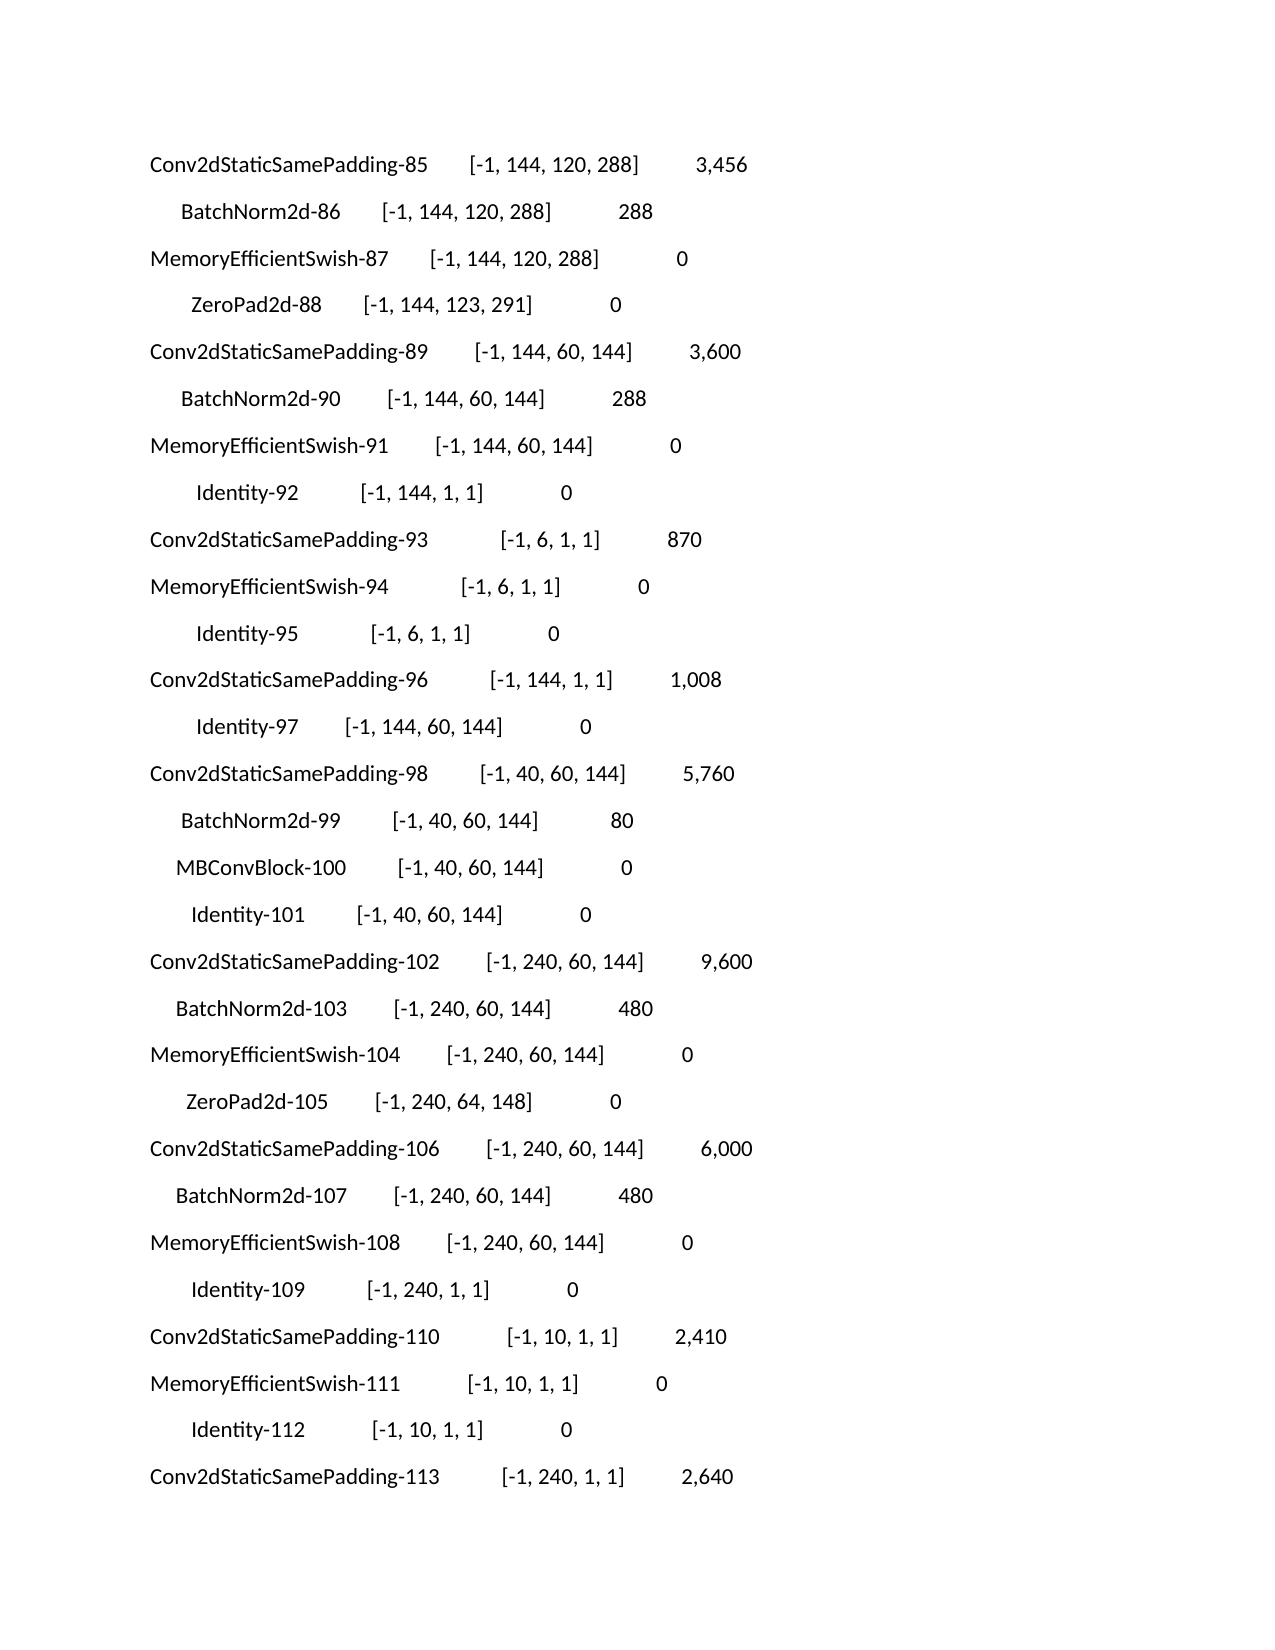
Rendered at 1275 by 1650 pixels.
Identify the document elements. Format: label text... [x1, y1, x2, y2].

text MemoryEfficientSwish-91 [-1, 144, 60, 144] 0 [150, 431, 1125, 459]
text Conv2dStaticSamePadding-85 [-1, 144, 120, 288] 3,456 [150, 150, 1125, 178]
text Conv2dStaticSamePadding-102 [-1, 240, 60, 144] 9,600 [150, 947, 1125, 975]
text BatchNorm2d-103 [-1, 240, 60, 144] 480 [150, 994, 1125, 1022]
text MemoryEfficientSwish-87 [-1, 144, 120, 288] 0 [150, 244, 1125, 272]
text Conv2dStaticSamePadding-106 [-1, 240, 60, 144] 6,000 [150, 1134, 1125, 1162]
text ZeroPad2d-88 [-1, 144, 123, 291] 0 [150, 291, 1125, 319]
text Conv2dStaticSamePadding-113 [-1, 240, 1, 1] 2,640 [150, 1462, 1125, 1491]
text BatchNorm2d-86 [-1, 144, 120, 288] 288 [150, 197, 1125, 225]
text BatchNorm2d-99 [-1, 40, 60, 144] 80 [150, 806, 1125, 834]
text MemoryEfficientSwish-111 [-1, 10, 1, 1] 0 [150, 1369, 1125, 1397]
text Conv2dStaticSamePadding-89 [-1, 144, 60, 144] 3,600 [150, 337, 1125, 366]
text ZeroPad2d-105 [-1, 240, 64, 148] 0 [150, 1087, 1125, 1116]
text MemoryEfficientSwish-104 [-1, 240, 60, 144] 0 [150, 1041, 1125, 1069]
text Identity-112 [-1, 10, 1, 1] 0 [150, 1416, 1125, 1444]
text BatchNorm2d-107 [-1, 240, 60, 144] 480 [150, 1181, 1125, 1209]
text BatchNorm2d-90 [-1, 144, 60, 144] 288 [150, 384, 1125, 412]
text Identity-109 [-1, 240, 1, 1] 0 [150, 1275, 1125, 1303]
text MemoryEfficientSwish-108 [-1, 240, 60, 144] 0 [150, 1228, 1125, 1256]
text Conv2dStaticSamePadding-110 [-1, 10, 1, 1] 2,410 [150, 1322, 1125, 1350]
text Conv2dStaticSamePadding-93 [-1, 6, 1, 1] 870 [150, 525, 1125, 553]
text Identity-95 [-1, 6, 1, 1] 0 [150, 619, 1125, 647]
text Identity-92 [-1, 144, 1, 1] 0 [150, 478, 1125, 506]
text MBConvBlock-100 [-1, 40, 60, 144] 0 [150, 853, 1125, 881]
text Identity-101 [-1, 40, 60, 144] 0 [150, 900, 1125, 928]
text MemoryEfficientSwish-94 [-1, 6, 1, 1] 0 [150, 572, 1125, 600]
text Conv2dStaticSamePadding-98 [-1, 40, 60, 144] 5,760 [150, 759, 1125, 787]
text Identity-97 [-1, 144, 60, 144] 0 [150, 712, 1125, 741]
text Conv2dStaticSamePadding-96 [-1, 144, 1, 1] 1,008 [150, 666, 1125, 694]
